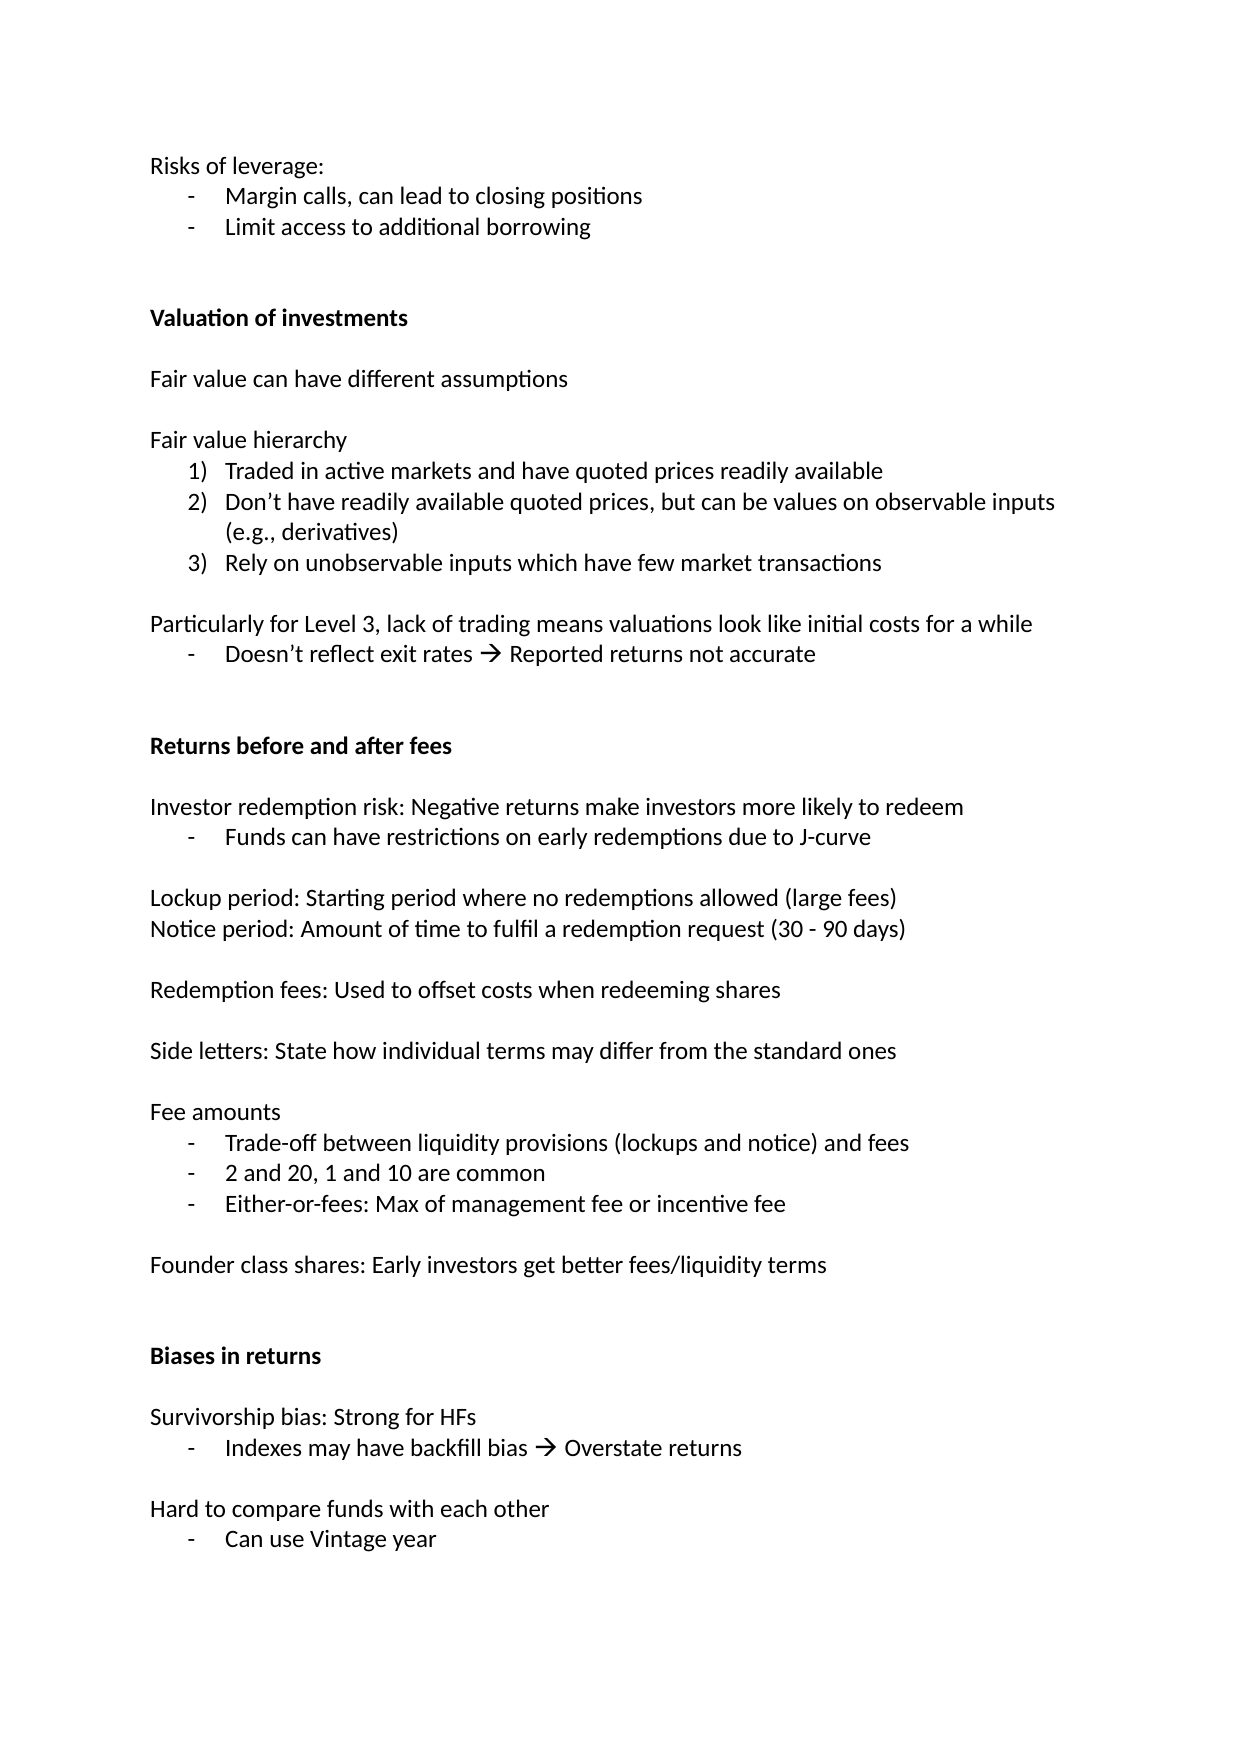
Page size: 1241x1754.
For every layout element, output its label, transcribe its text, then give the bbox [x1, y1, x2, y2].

text Investor redemption risk: Negative returns make investors more likely to redeem [150, 791, 1090, 821]
list Doesn’t reflect exit rates Reported returns not accurate [187, 638, 1090, 669]
text Biases in returns [150, 1340, 1090, 1371]
list Traded in active markets and have quoted prices readily available [187, 455, 1090, 486]
text Returns before and after fees [150, 730, 1090, 760]
text Founder class shares: Early investors get better fees/liquidity terms [150, 1249, 1090, 1279]
text Fair value can have different assumptions [150, 364, 1090, 394]
list Margin calls, can lead to closing positions [187, 181, 1090, 211]
text Risks of leverage: [150, 150, 1090, 181]
text Hard to compare funds with each other [150, 1493, 1090, 1523]
text Redemption fees: Used to offset costs when redeeming shares [150, 974, 1090, 1004]
text Valuation of investments [150, 303, 1090, 333]
text Particularly for Level 3, lack of trading means valuations look like initial costs for a while [150, 608, 1090, 638]
list Can use Vintage year [187, 1523, 1090, 1554]
list Funds can have restrictions on early redemptions due to J-curve [187, 821, 1090, 852]
list Limit access to additional borrowing [187, 211, 1090, 242]
list 2 and 20, 1 and 10 are common [187, 1157, 1090, 1188]
text Side letters: State how individual terms may differ from the standard ones [150, 1035, 1090, 1066]
text Fair value hierarchy [150, 425, 1090, 455]
text Fee amounts [150, 1096, 1090, 1127]
text Lockup period: Starting period where no redemptions allowed (large fees) [150, 882, 1090, 913]
text Survivorship bias: Strong for HFs [150, 1401, 1090, 1432]
list Either-or-fees: Max of management fee or incentive fee [187, 1188, 1090, 1218]
list Rely on unobservable inputs which have few market transactions [187, 547, 1090, 577]
list Trade-off between liquidity provisions (lockups and notice) and fees [187, 1127, 1090, 1157]
list Indexes may have backfill bias Overstate returns [187, 1432, 1090, 1462]
list Don’t have readily available quoted prices, but can be values on observable inputs (e.g., derivatives) [187, 486, 1090, 547]
text Notice period: Amount of time to fulfil a redemption request (30 - 90 days) [150, 913, 1090, 943]
